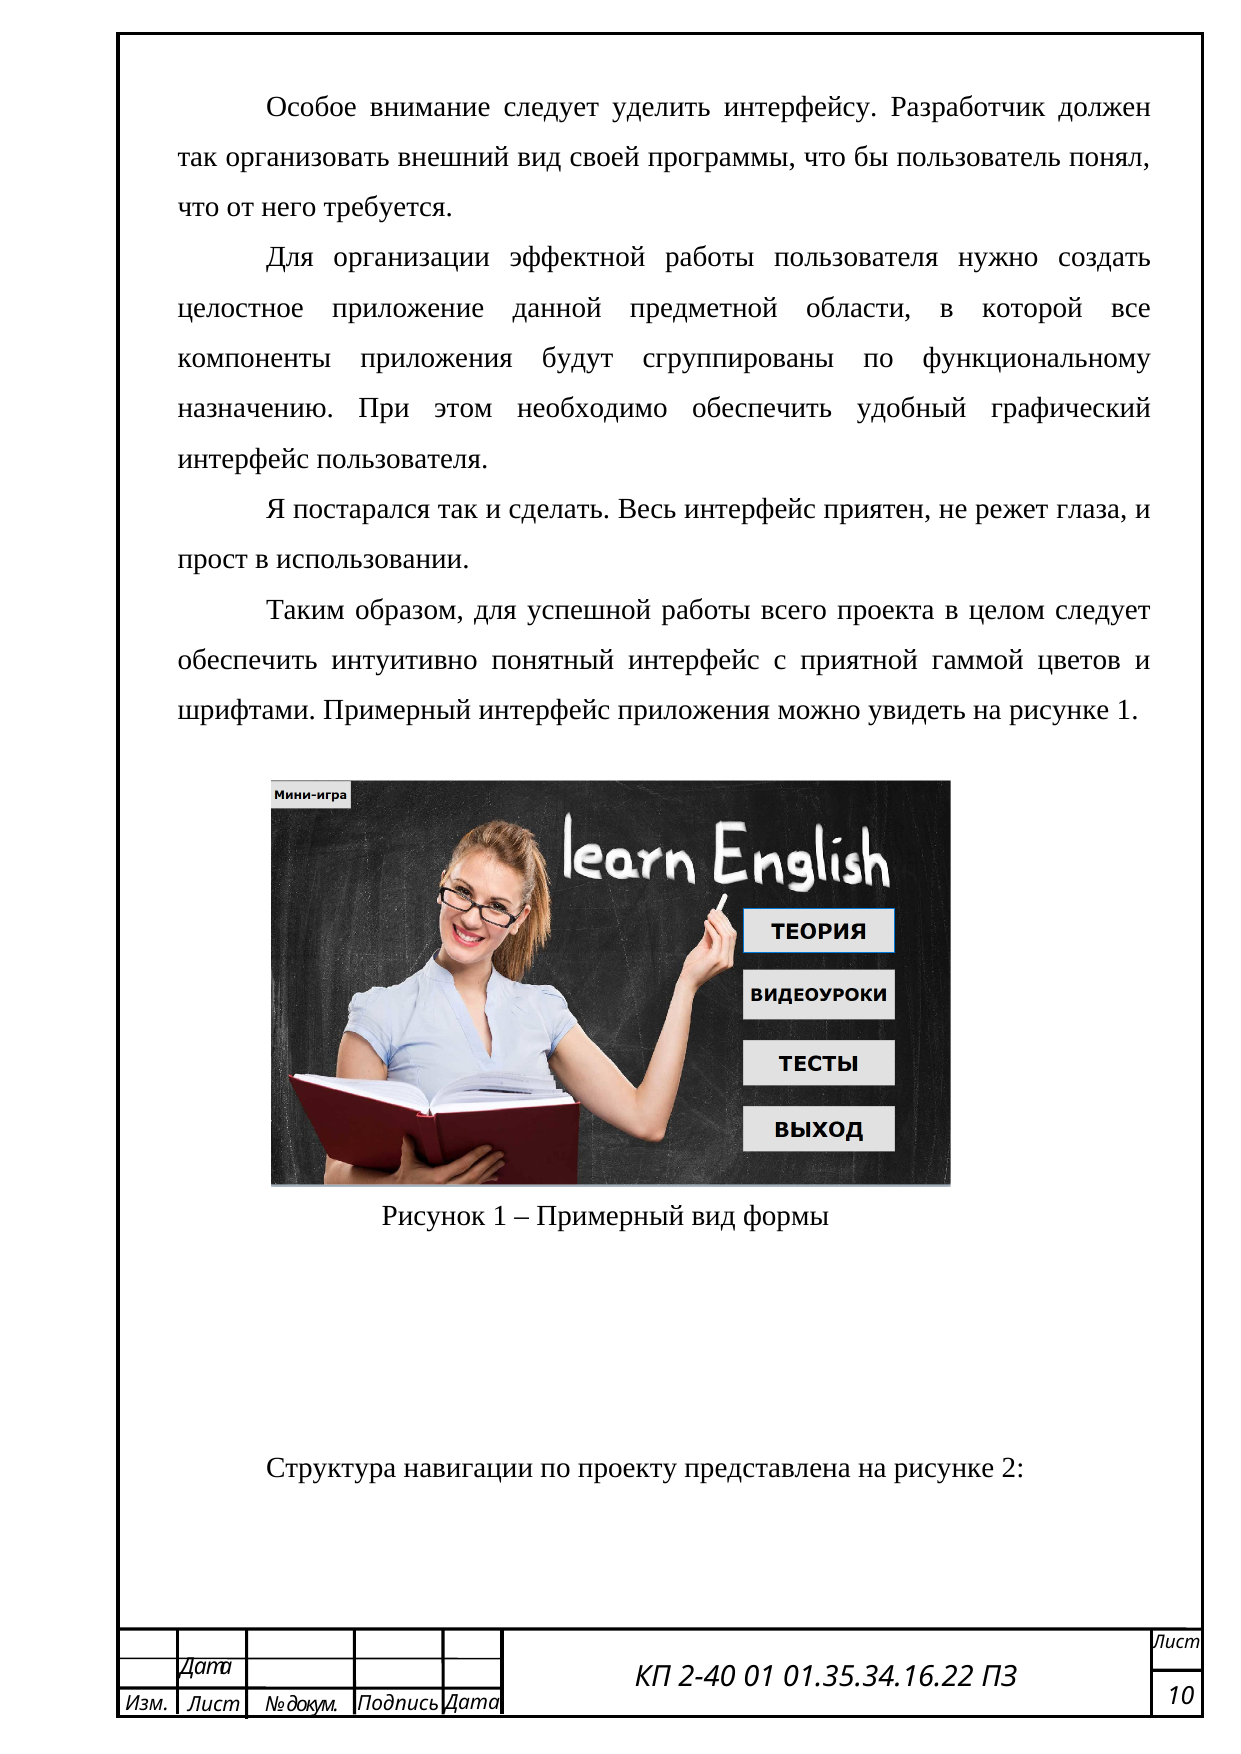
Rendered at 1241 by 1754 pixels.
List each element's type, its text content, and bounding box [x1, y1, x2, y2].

text Для организации эффектной работы пользователя нужно создать целостное приложение данной предметной области, в которой все компоненты приложения будут сгруппированы по функциональному назначению. При этом необходимо обеспечить удобный графический интерфейс пользователя. [177, 239, 1152, 474]
text Особое внимание следует уделить интерфейсу. Разработчик должен так организовать внешний вид своей программы, что бы пользователь понял, что от него требуется. [177, 89, 1152, 223]
text Таким образом, для успешной работы всего проекта в целом следует обеспечить интуитивно понятный интерфейс с приятной гаммой цветов и шрифтами. Примерный интерфейс приложения можно увидеть на рисунке 1. [177, 592, 1152, 726]
text Я постарался так и сделать. Весь интерфейс приятен, не режет глаза, и прост в использовании. [177, 491, 1152, 575]
text Рисунок 1 – Примерный вид формы [177, 1198, 1152, 1232]
text Структура навигации по проекту представлена на рисунке 2: [177, 1450, 1152, 1484]
picture [271, 778, 951, 1187]
